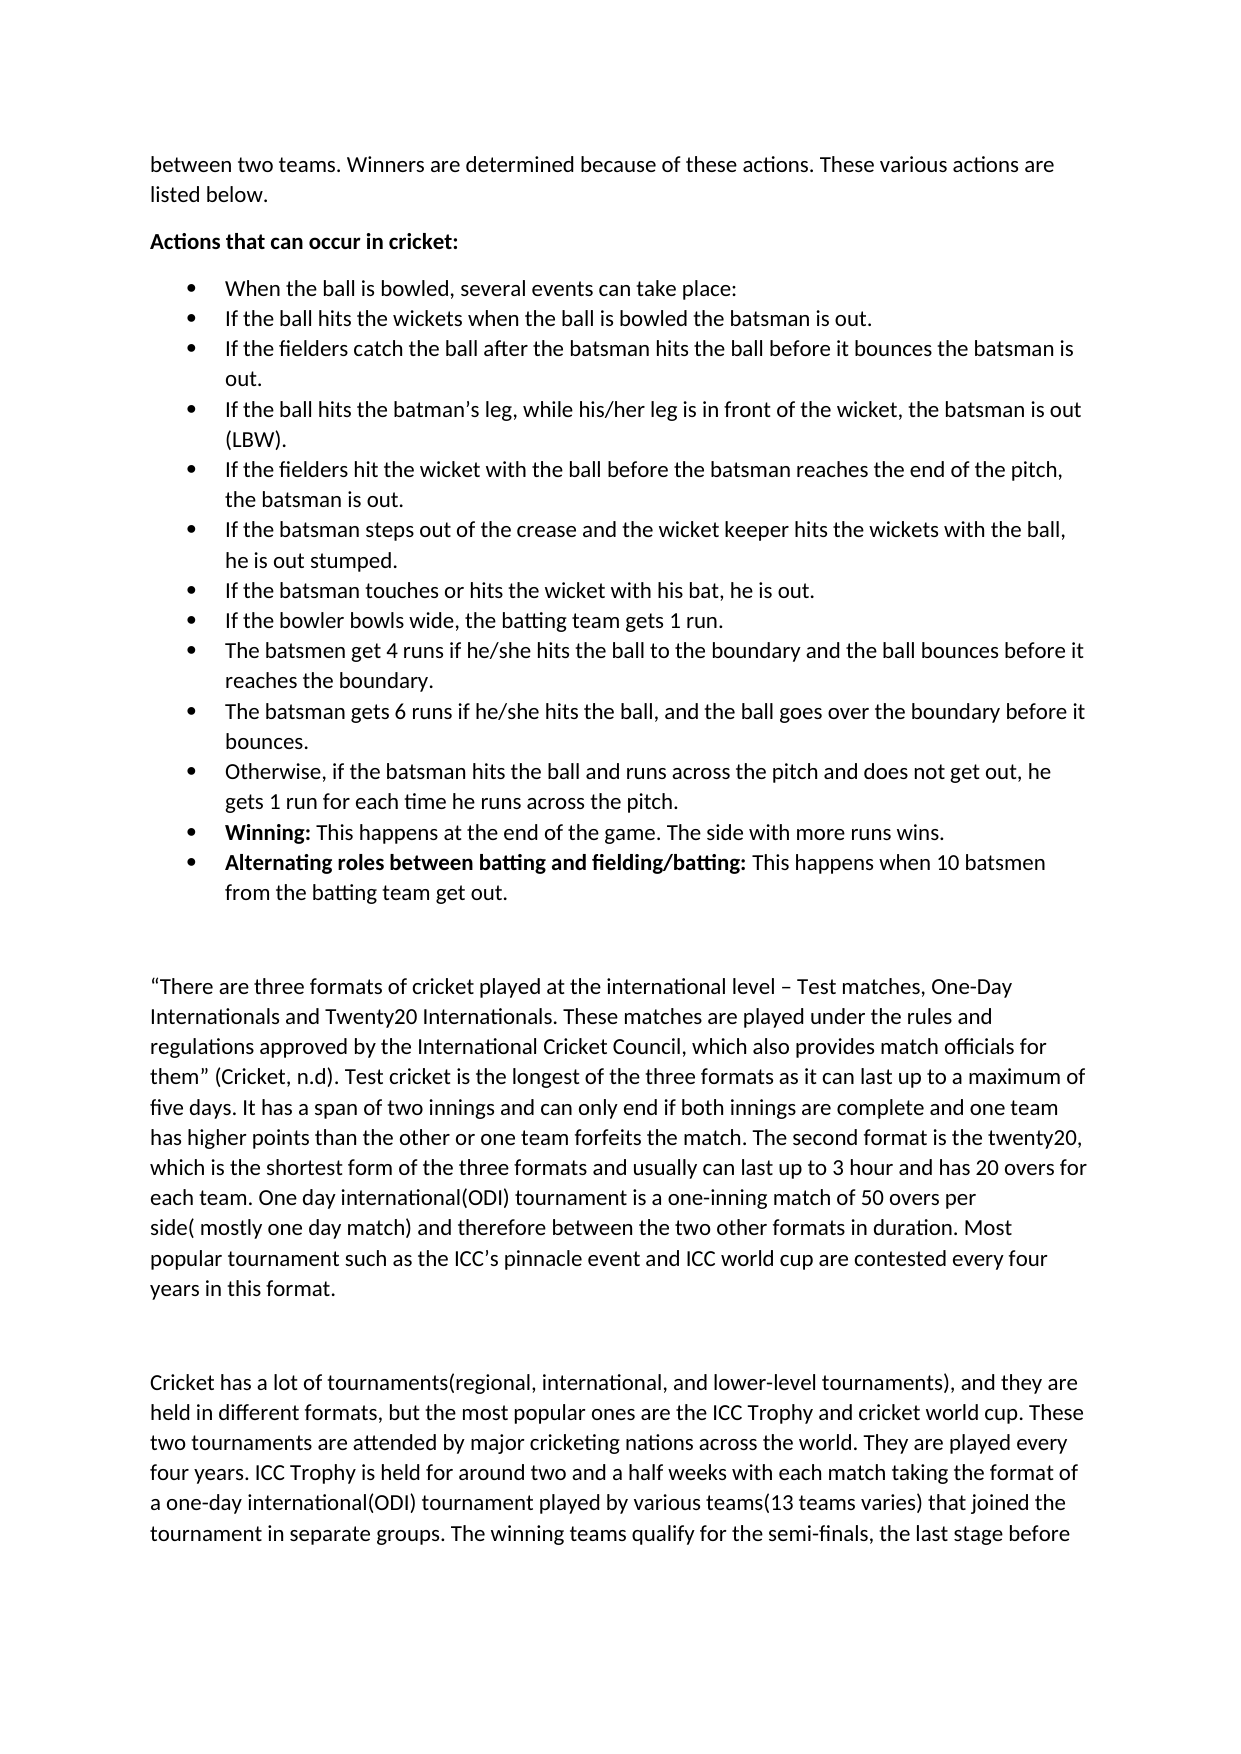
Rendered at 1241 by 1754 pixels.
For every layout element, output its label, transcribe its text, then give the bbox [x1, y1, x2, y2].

list The batsmen get 4 runs if he/she hits the ball to the boundary and the ball bounces before it reaches the boundary. [187, 636, 1090, 695]
list Otherwise, if the batsman hits the ball and runs across the pitch and does not get out, he gets 1 run for each time he runs across the pitch. [187, 757, 1090, 816]
list If the batsman steps out of the crease and the wicket keeper hits the wickets with the ball, he is out stumped. [187, 516, 1090, 574]
text “There are three formats of cricket played at the international level – Test matches, One-Day Internationals and Twenty20 Internationals. These matches are played under the rules and regulations approved by the International Cricket Council, which also provides match officials for them”. Test cricket is the longest of the three formats as it can last up to a maximum of five days. It has a span of two innings and can only end if both innings are complete and one team has higher points than the other or one team forfeits the match. The second format is the twenty20, which is the shortest form of the three formats and usually can last up to 3 hour and has 20 overs for each team. One day international(ODI) tournament is a one-inning match of 50 overs per side( mostly one day match) and therefore between the two other formats in duration. Most popular tournament such as the ICC’s pinnacle event and ICC world cup are contested every four years in this format. [150, 972, 1090, 1302]
list When the ball is bowled, several events can take place: [187, 274, 1090, 302]
text Actions that can occur in cricket: [150, 227, 1090, 255]
list If the fielders catch the ball after the batsman hits the ball before it bounces the batsman is out. [187, 334, 1090, 393]
list If the ball hits the batman’s leg, while his/her leg is in front of the wicket, the batsman is out (LBW). [187, 395, 1090, 453]
list The batsman gets 6 runs if he/she hits the ball, and the ball goes over the boundary before it bounces. [187, 697, 1090, 755]
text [150, 150, 1090, 208]
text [150, 1368, 1090, 1547]
list Winning: This happens at the end of the game. The side with more runs wins. [187, 818, 1090, 846]
list If the fielders hit the wicket with the ball before the batsman reaches the end of the pitch, the batsman is out. [187, 455, 1090, 513]
list If the batsman touches or hits the wicket with his bat, he is out. [187, 576, 1090, 604]
list If the bowler bowls wide, the batting team gets 1 run. [187, 606, 1090, 634]
list Alternating roles between batting and fielding/batting: This happens when 10 batsmen from the batting team get out. [187, 848, 1090, 906]
list If the ball hits the wickets when the ball is bowled the batsman is out. [187, 304, 1090, 332]
